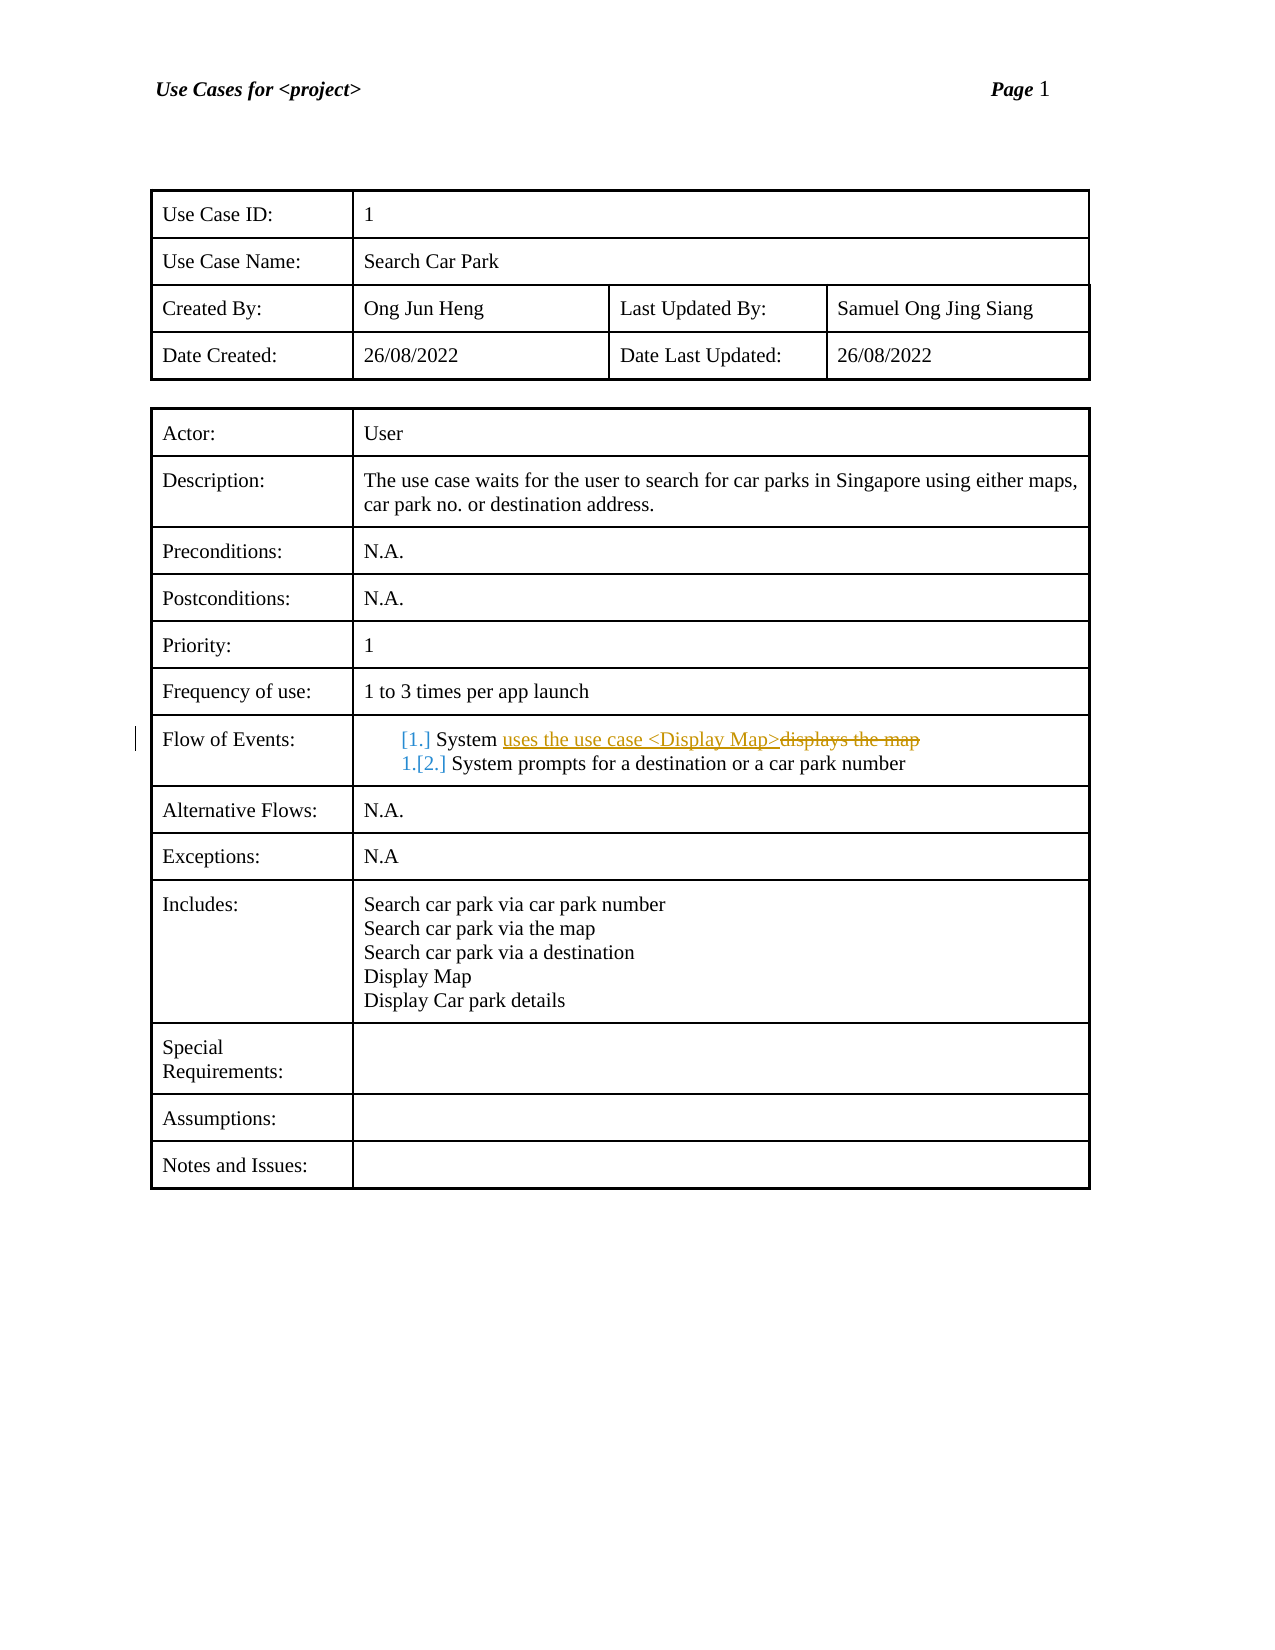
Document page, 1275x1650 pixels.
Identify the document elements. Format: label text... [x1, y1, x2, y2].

table_cell Special Requirements: [153, 1024, 352, 1093]
table_cell Last Updated By: [610, 286, 826, 331]
table_cell Use Case Name: [153, 239, 352, 283]
table_cell 1 [354, 622, 1088, 667]
table_cell Search car park via car park number Search car park via the map Search car park via a destination Display Map Display Car park details [354, 881, 1088, 1022]
table_cell Search Car Park [354, 239, 1088, 283]
table_cell Flow of Events: [153, 716, 352, 785]
table_header User [354, 410, 1088, 455]
table_cell The use case waits for the user to search for car parks in Singapore using either maps, car park no. or destination address. [354, 457, 1088, 526]
table_cell Priority: [153, 622, 352, 667]
table_header 1 [354, 192, 1088, 237]
table_header Actor: [153, 410, 352, 455]
table_header Use Case ID: [153, 192, 352, 237]
table_cell Description: [153, 457, 352, 526]
table_cell 26/08/2022 [354, 333, 608, 377]
table_cell Samuel Ong Jing Siang [828, 286, 1088, 331]
table_cell N.A. [354, 787, 1088, 832]
table_cell Exceptions: [153, 834, 352, 879]
table_cell N.A [354, 834, 1088, 879]
table_cell Notes and Issues: [153, 1142, 352, 1187]
table_cell N.A. [354, 528, 1088, 573]
table_cell 1 to 3 times per app launch [354, 669, 1088, 714]
table_cell Assumptions: [153, 1095, 352, 1140]
table_cell Ong Jun Heng [354, 286, 608, 331]
table_cell [354, 1024, 1088, 1093]
table_cell Date Last Updated: [610, 333, 826, 377]
table_cell [354, 1142, 1088, 1187]
table_cell Alternative Flows: [153, 787, 352, 832]
table_cell Frequency of use: [153, 669, 352, 714]
table_cell System System prompts for a destination or a car park number [354, 716, 1088, 785]
table_cell Includes: [153, 881, 352, 1022]
table_cell Preconditions: [153, 528, 352, 573]
table_cell Created By: [153, 286, 352, 331]
table_cell Postconditions: [153, 575, 352, 620]
table_cell Date Created: [153, 333, 352, 377]
table_cell N.A. [354, 575, 1088, 620]
table_cell [354, 1095, 1088, 1140]
table_cell 26/08/2022 [828, 333, 1088, 377]
